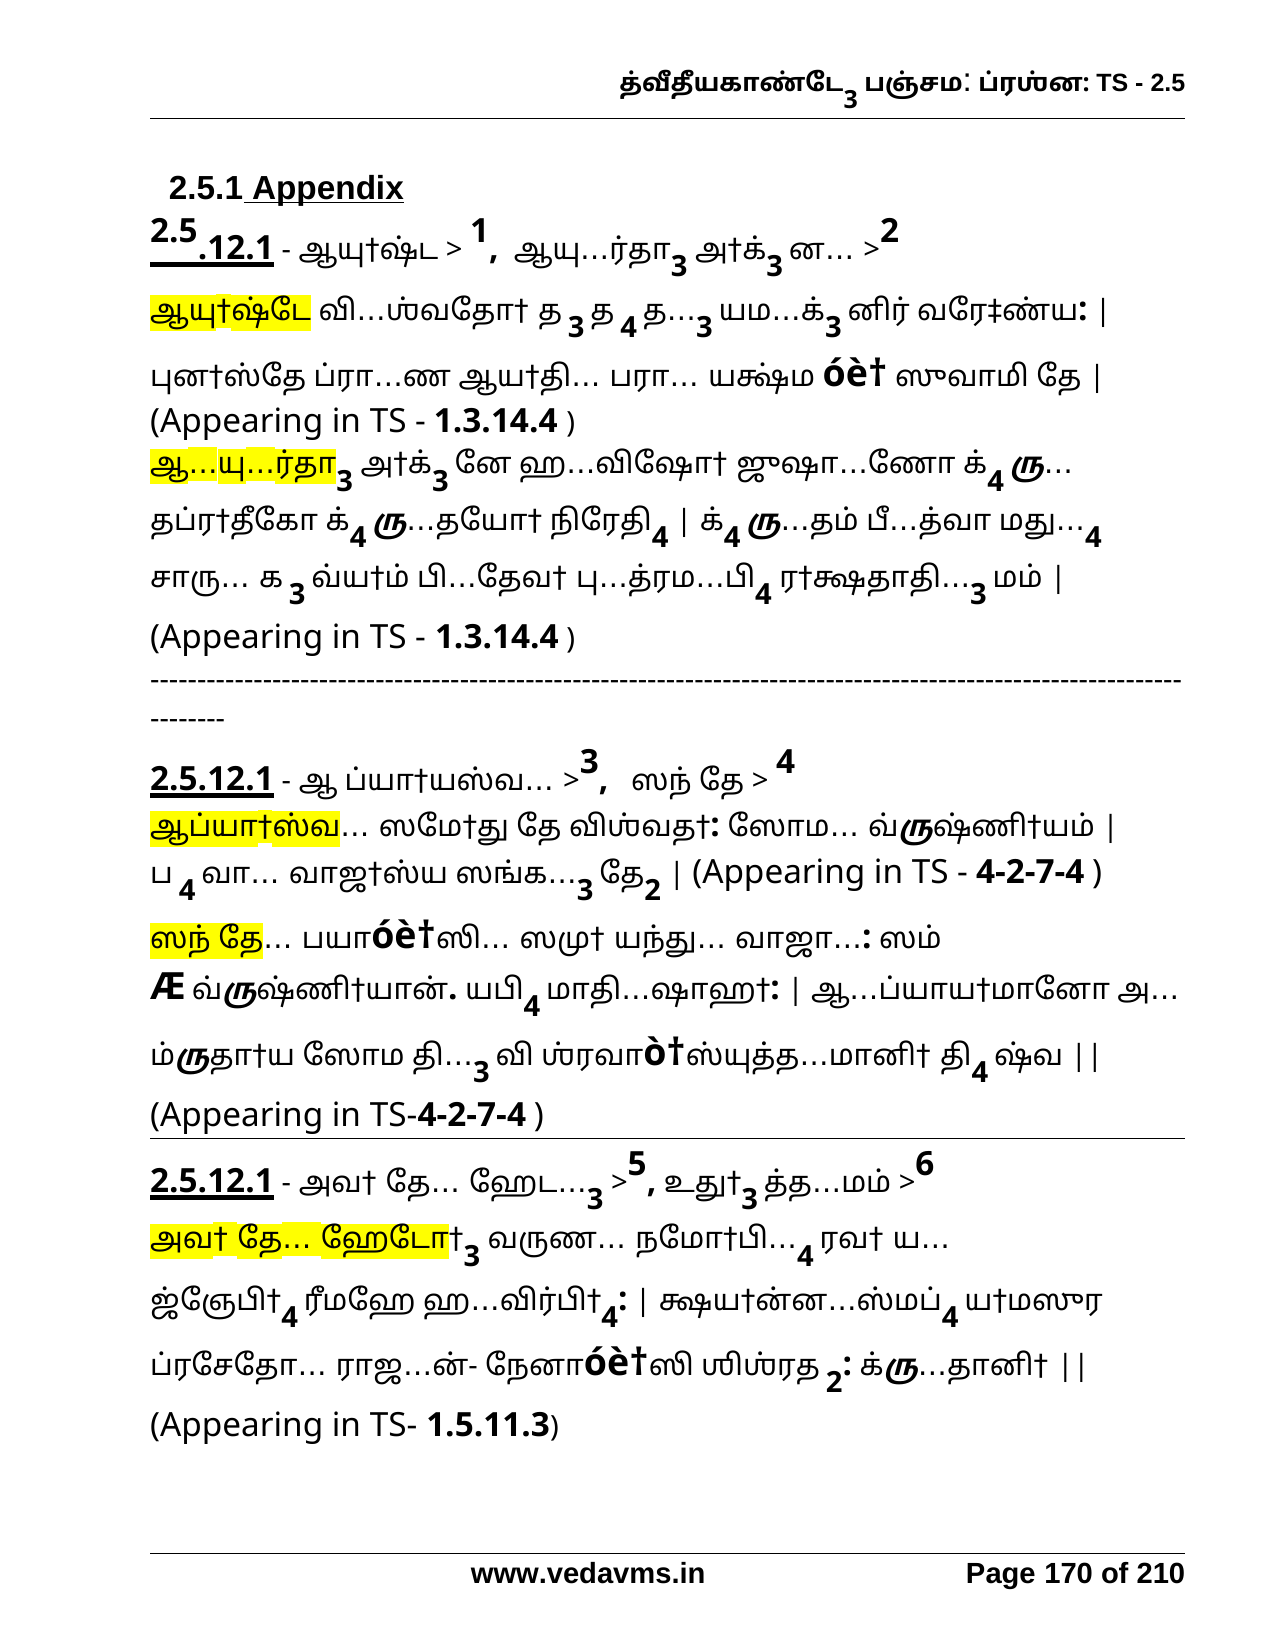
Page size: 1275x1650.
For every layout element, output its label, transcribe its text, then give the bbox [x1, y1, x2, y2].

text ஆயு†ஷ்டே வி…ஶ்வதோ† த3த4த…3யம…க்3னிர் வரே‡ண்ய: | [150, 285, 1185, 346]
text 2.5.12.1 - ஆ ப்யா†யஸ்வ… >3, ஸந் தே > 4 [150, 737, 1185, 801]
text அவ† தே… ஹேடோ†3 வருண… நமோ†பி…4ரவ† ய…ஜ்ஞேபி†4ரீமஹே ஹ…விர்பி†4: | க்ஷய†ன்ன…ஸ்மப்4ய†மஸுர ப்ரசேதோ… ராஜ…ன்- நேனாóè†ஸி ஶிஶ்ரத2: க்ரு…தானி† || (Appearing in TS- 1.5.11.3) [150, 1218, 1185, 1447]
text புன†ஸ்தே ப்ரா…ண ஆய†தி… பரா… யக்ஷ்மóè† ஸுவாமி தே | [150, 346, 1185, 397]
text ப4வா… வாஜ†ஸ்ய ஸங்க…3தே2 | (Appearing in TS - 4-2-7-4 ) [150, 847, 1185, 908]
text ---------------------------------------------------------------------------------------------------------------------- [150, 658, 1185, 737]
text (Appearing in TS-4-2-7-4 ) [150, 1091, 1185, 1138]
text 2.5.12.1 - அவ† தே… ஹேட…3 >5, உது†3த்த…மம் >6 [150, 1139, 1185, 1218]
text 2.5.12.1 - ஆயு†ஷ்ட > 1, ஆயு…ர்தா3 அ†க்3ன… >2 [150, 207, 1185, 285]
text ஆப்யா†ஸ்வ… ஸமே†து தே விஶ்வத†: ஸோம… வ்ருஷ்ணி†யம் | [150, 801, 1185, 847]
text (Appearing in TS - 1.3.14.4 ) [150, 397, 1185, 443]
subtitle Appendix [169, 168, 1185, 207]
text ஸந் தே… பயாóè†ஸி… ஸமு† யந்து… வாஜா…: ஸம் Æவ்ருஷ்ணி†யான். யபி4மாதி…ஷாஹ†: | ஆ…ப்யாய†மானோ அ…ம்ருதா†ய ஸோம தி…3வி ஶ்ரவாò†ஸ்யுத்த…மானி† தி4ஷ்வ || [150, 908, 1185, 1091]
text ஆ…யு…ர்தா3 அ†க்3னே ஹ…விஷோ† ஜுஷா…ணோ க்4ரு…தப்ர†தீகோ க்4ரு…தயோ† நிரேதி4 | க்4ரு…தம் பீ…த்வா மது…4 சாரு… க3வ்ய†ம் பி…தேவ† பு…த்ரம…பி4 ர†க்ஷதாதி…3மம் | (Appearing in TS - 1.3.14.4 ) [150, 443, 1185, 658]
